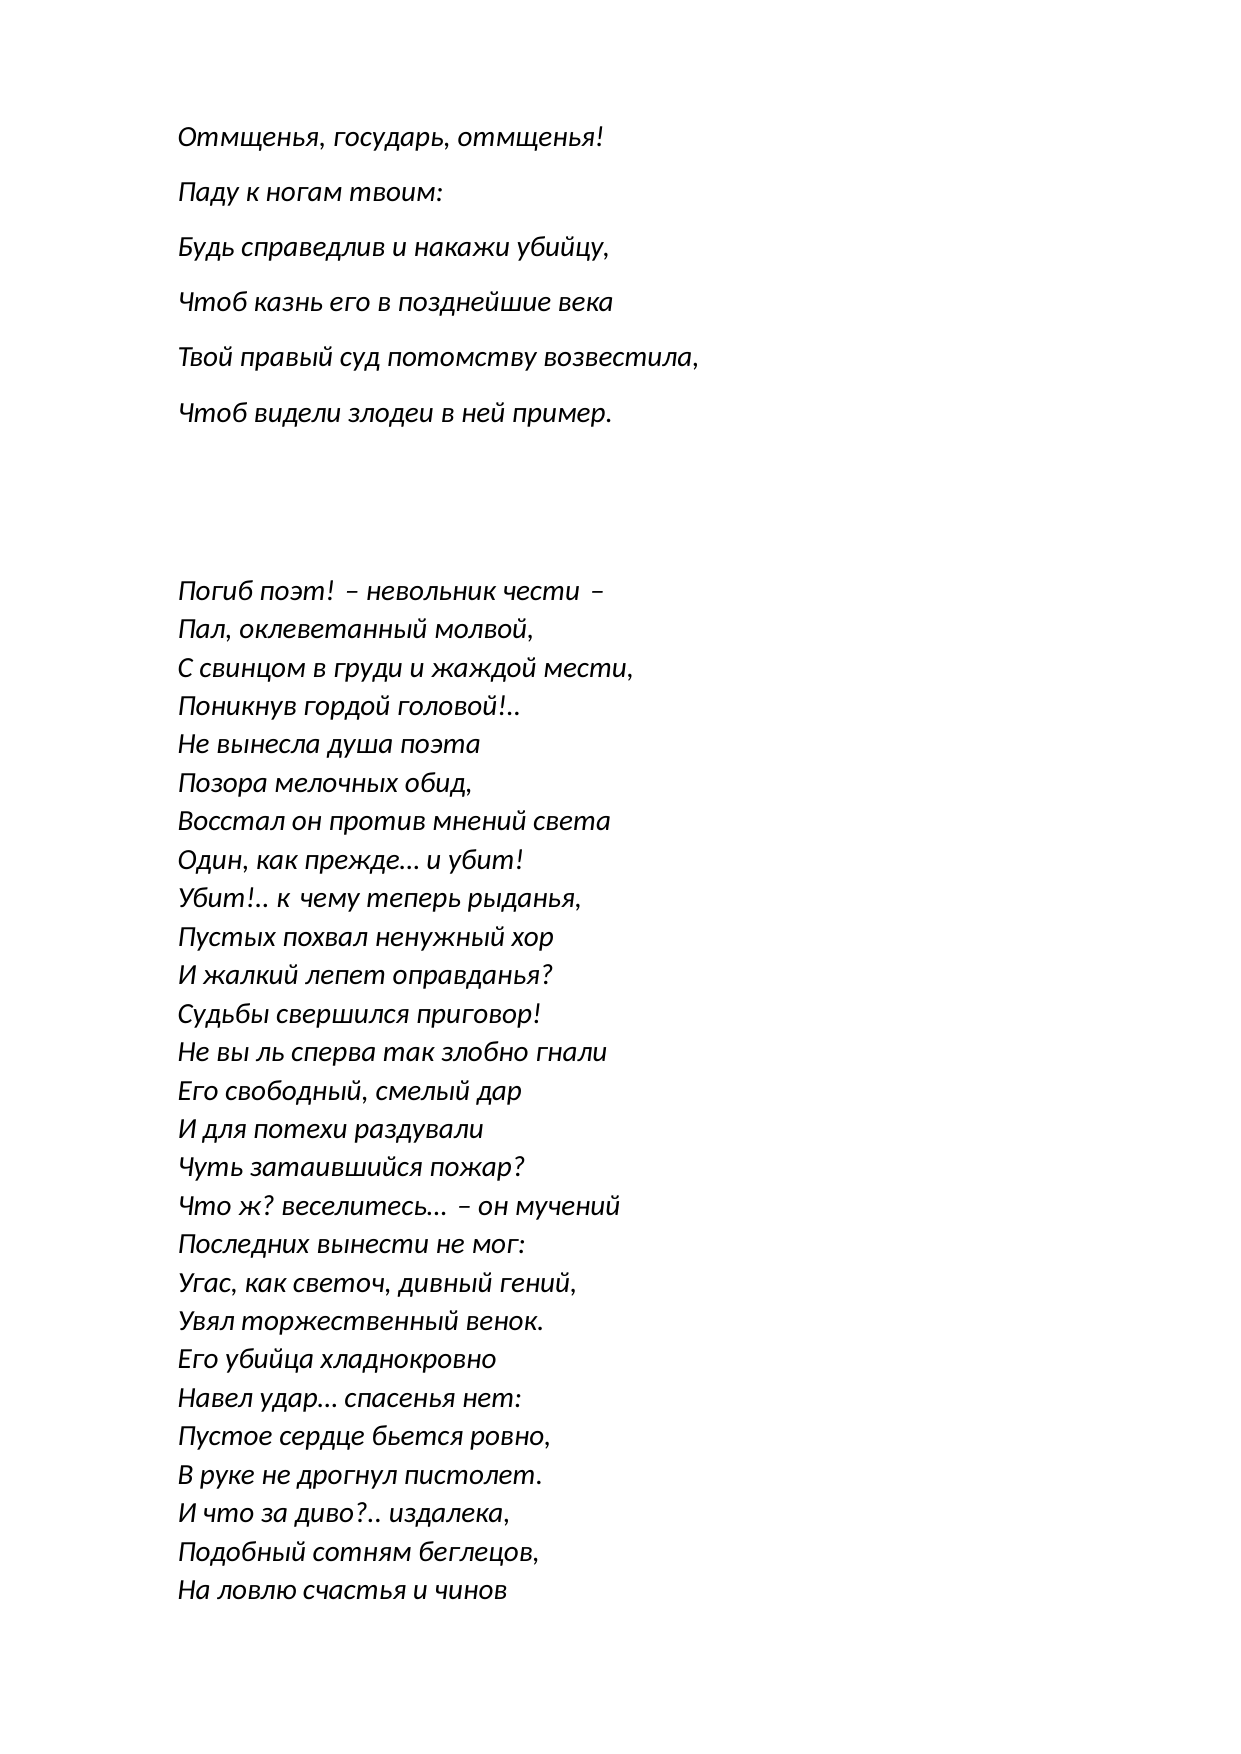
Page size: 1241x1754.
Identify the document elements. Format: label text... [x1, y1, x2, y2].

text Чтоб казнь его в позднейшие века [177, 283, 1152, 319]
text Твой правый суд потомству возвестила, [177, 338, 1152, 374]
text Отмщенья, государь, отмщенья! [177, 118, 1152, 154]
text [177, 533, 1152, 1607]
text Будь справедлив и накажи убийцу, [177, 228, 1152, 264]
text Чтоб видели злодеи в ней пример. [177, 394, 1152, 429]
text Паду к ногам твоим: [177, 173, 1152, 209]
